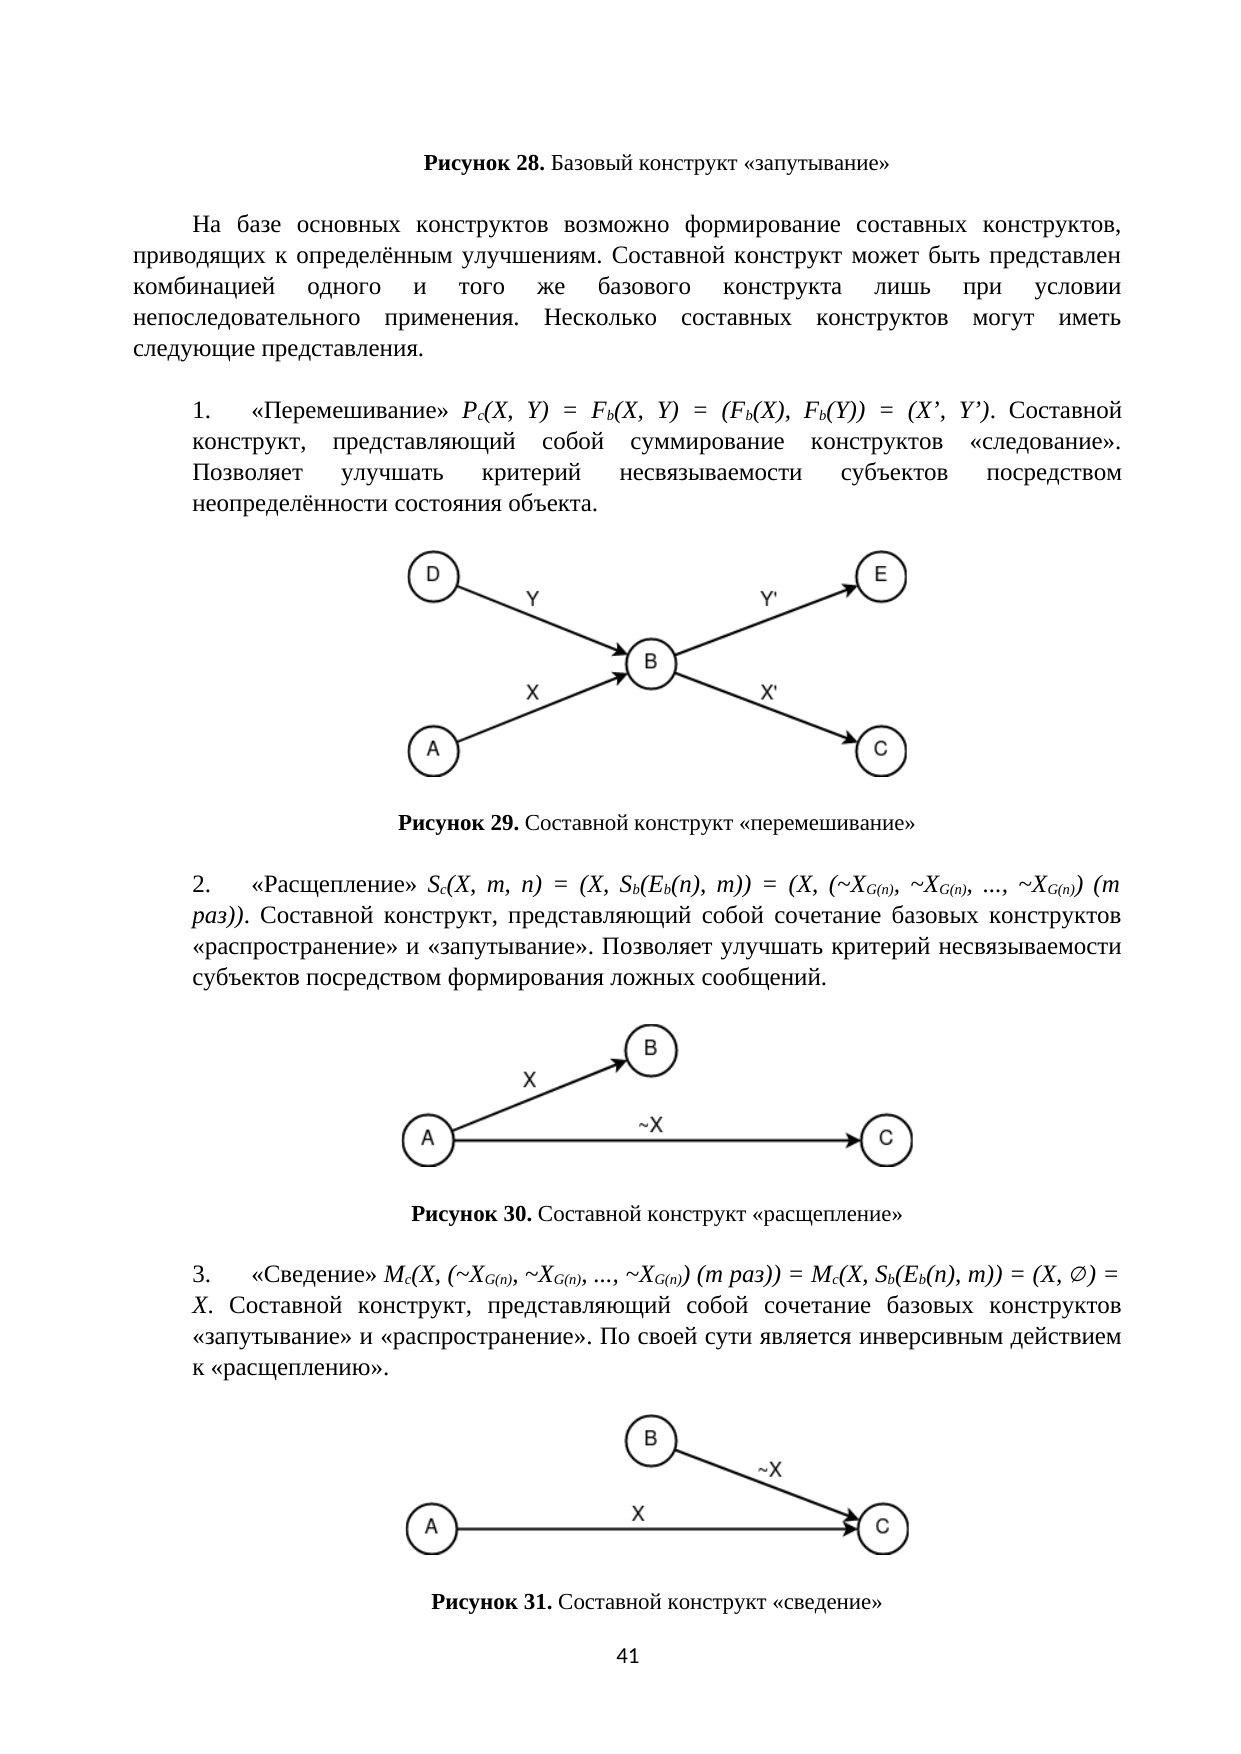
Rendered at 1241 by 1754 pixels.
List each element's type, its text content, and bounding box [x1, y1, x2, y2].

text Рисунок 28. Базовый конструкт «запутывание» [133, 149, 1122, 176]
picture [407, 550, 907, 777]
picture [401, 1024, 913, 1167]
text 3. «Сведение» Mc(X, (~XG(n), ~XG(n), ..., ~XG(n)) (m раз)) = Mc(X, Sb(Eb(n), m)) = (X, ) = X. Составной конструкт, представляющий собой сочетание базовых конструктов «запутывание» и «распространение». По своей сути является инверсивным действием к «расщеплению». [192, 1259, 1122, 1381]
text Рисунок 30. Составной конструкт «расщепление» [133, 1200, 1122, 1226]
text На базе основных конструктов возможно формирование составных конструктов, приводящих к определённым улучшениям. Составной конструкт может быть представлен комбинацией одного и того же базового конструкта лишь при условии непоследовательного применения. Несколько составных конструктов могут иметь следующие представления. [133, 209, 1122, 362]
text 2. «Расщепление» Sc(X, m, n) = (X, Sb(Eb(n), m)) = (X, (~XG(n), ~XG(n), ..., ~XG(n)) (m раз)). Составной конструкт, представляющий собой сочетание базовых конструктов «распространение» и «запутывание». Позволяет улучшать критерий несвязываемости субъектов посредством формирования ложных сообщений. [192, 869, 1122, 991]
text 1. «Перемешивание» Pc(X, Y) = Fb(X, Y) = (Fb(X), Fb(Y)) = (X’, Y’). Составной конструкт, представляющий собой суммирование конструктов «следование». Позволяет улучшать критерий несвязываемости субъектов посредством неопределённости состояния объекта. [192, 395, 1122, 517]
text Рисунок 29. Составной конструкт «перемешивание» [192, 809, 1122, 836]
text Рисунок 31. Составной конструкт «сведение» [133, 1588, 1122, 1614]
picture [405, 1414, 909, 1555]
